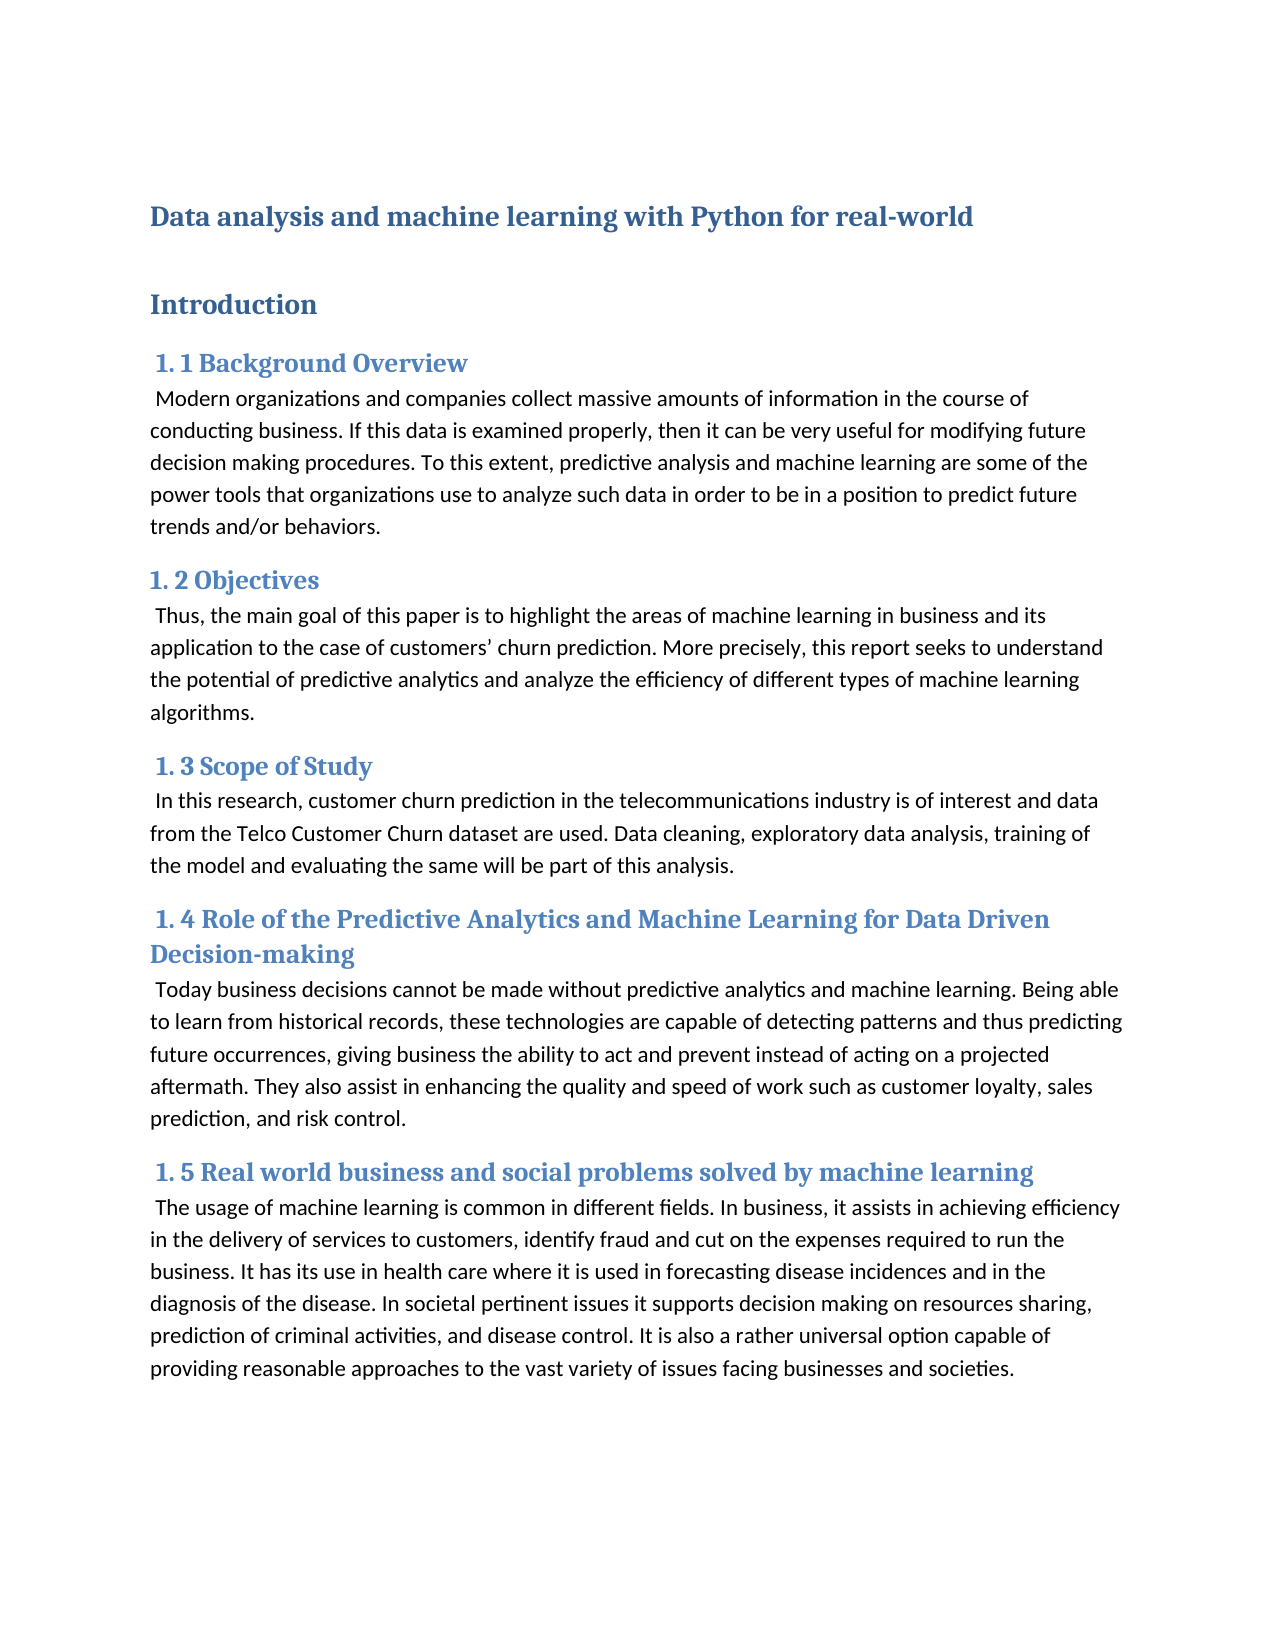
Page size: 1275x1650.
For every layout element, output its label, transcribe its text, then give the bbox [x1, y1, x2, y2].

subtitle 1. 2 Objectives [150, 565, 1125, 597]
text Thus, the main goal of this paper is to highlight the areas of machine learning in business and its application to the case of customers’ churn prediction. More precisely, this report seeks to understand the potential of predictive analytics and analyze the efficiency of different types of machine learning algorithms. [150, 601, 1125, 726]
text In this research, customer churn prediction in the telecommunications industry is of interest and data from the Telco Customer Churn dataset are used. Data cleaning, exploratory data analysis, training of the model and evaluating the same will be part of this analysis. [150, 786, 1125, 879]
subtitle 1. 1 Background Overview [150, 348, 1125, 379]
subtitle 1. 4 Role of the Predictive Analytics and Machine Learning for Data Driven Decision-making [150, 904, 1125, 971]
subtitle Introduction [150, 288, 1125, 322]
text Modern organizations and companies collect massive amounts of information in the course of conducting business. If this data is examined properly, then it can be very useful for modifying future decision making procedures. To this extent, predictive analysis and machine learning are some of the power tools that organizations use to analyze such data in order to be in a position to predict future trends and/or behaviors. [150, 384, 1125, 540]
text Today business decisions cannot be made without predictive analytics and machine learning. Being able to learn from historical records, these technologies are capable of detecting patterns and thus predicting future occurrences, giving business the ability to act and prevent instead of acting on a projected aftermath. They also assist in enhancing the quality and speed of work such as customer loyalty, sales prediction, and risk control. [150, 975, 1125, 1132]
subtitle 1. 5 Real world business and social problems solved by machine learning [150, 1157, 1125, 1188]
subtitle 1. 3 Scope of Study [150, 751, 1125, 782]
subtitle Data analysis and machine learning with Python for real-world [150, 200, 1125, 233]
text The usage of machine learning is common in different fields. In business, it assists in achieving efficiency in the delivery of services to customers, identify fraud and cut on the expenses required to run the business. It has its use in health care where it is used in forecasting disease incidences and in the diagnosis of the disease. In societal pertinent issues it supports decision making on resources sharing, prediction of criminal activities, and disease control. It is also a rather universal option capable of providing reasonable approaches to the vast variety of issues facing businesses and societies. [150, 1193, 1125, 1382]
